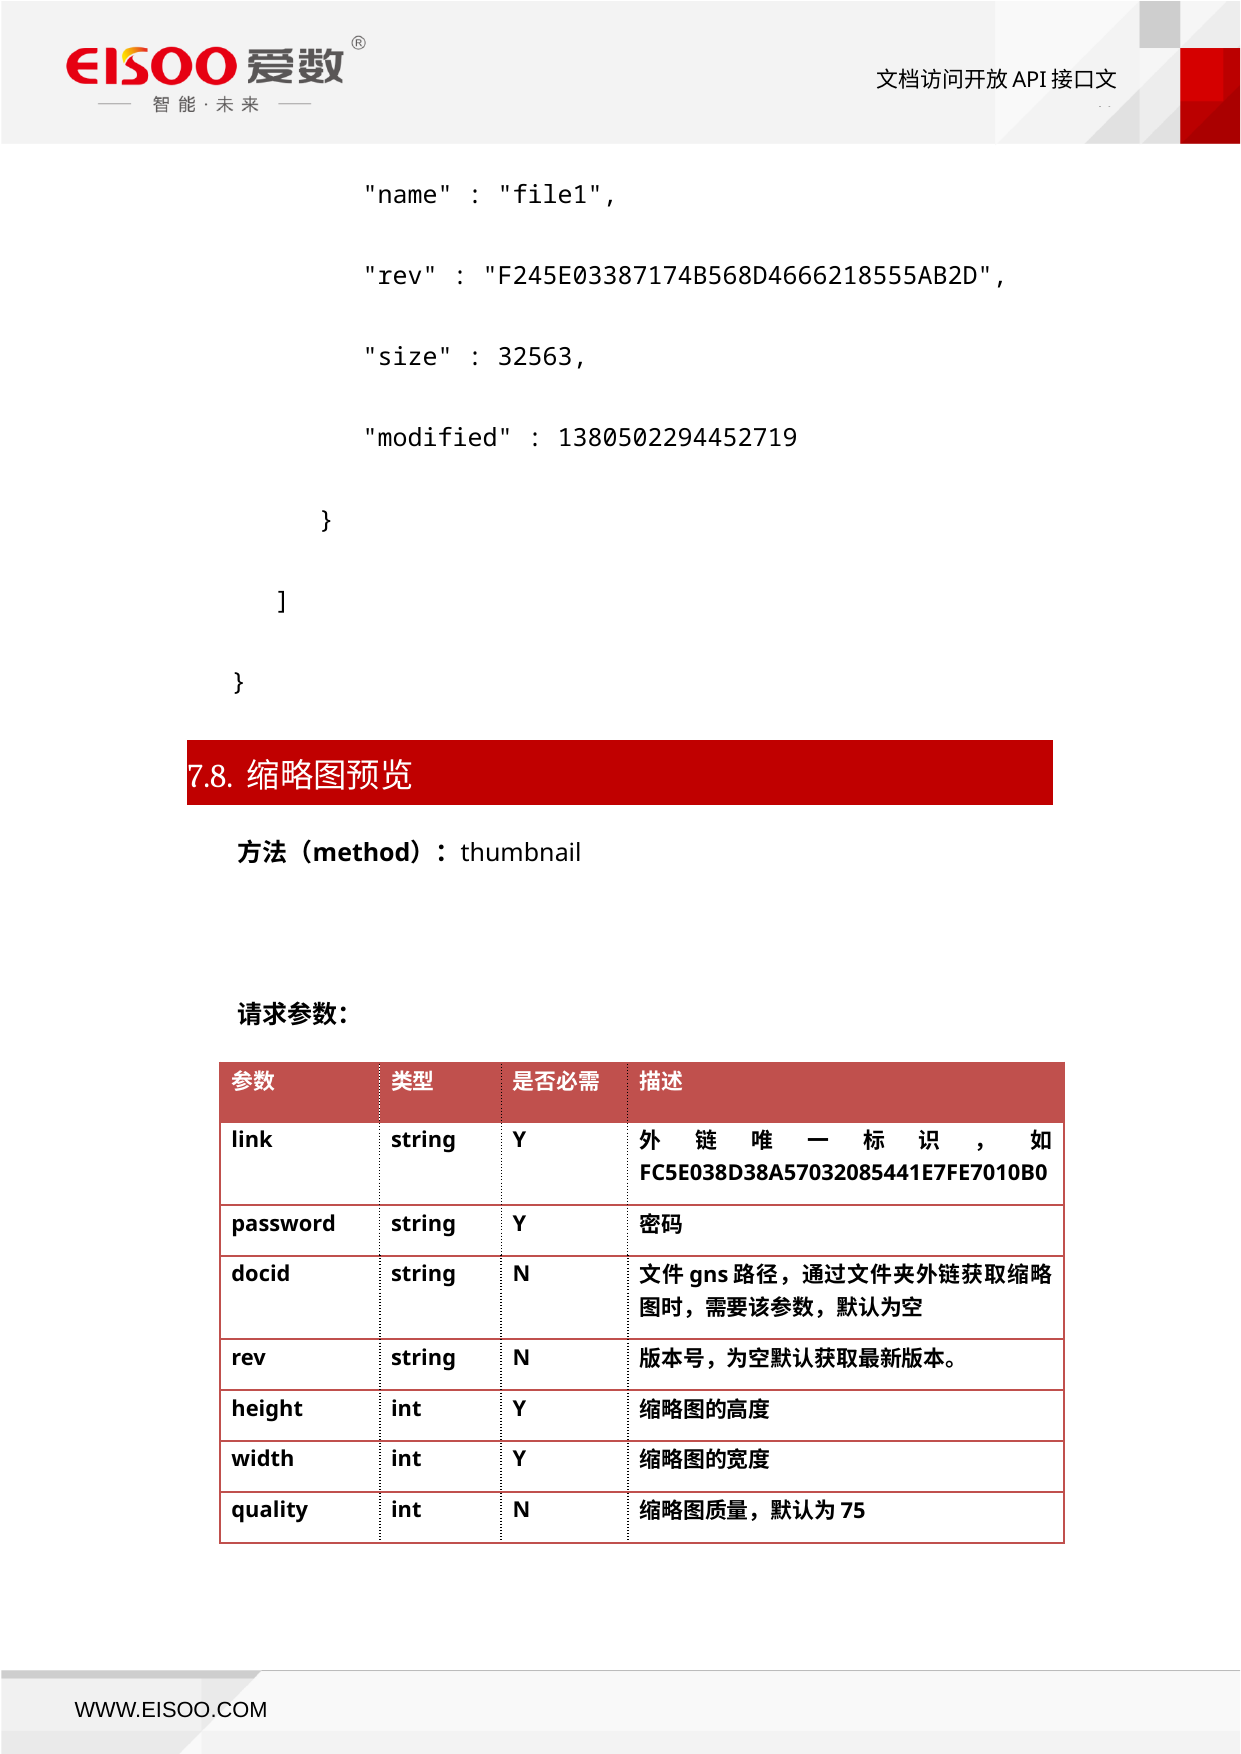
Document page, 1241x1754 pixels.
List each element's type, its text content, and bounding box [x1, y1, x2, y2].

text 方法（method）：thumbnail [187, 818, 1053, 883]
text ] [231, 567, 1053, 632]
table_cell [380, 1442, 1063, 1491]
text } [275, 486, 1053, 551]
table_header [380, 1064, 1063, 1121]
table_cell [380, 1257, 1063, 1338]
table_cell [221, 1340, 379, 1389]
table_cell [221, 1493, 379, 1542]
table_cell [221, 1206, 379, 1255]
text "modified" : 1380502294452719 [319, 404, 1053, 469]
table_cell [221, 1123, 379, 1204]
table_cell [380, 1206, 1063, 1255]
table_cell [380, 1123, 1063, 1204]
text "size" : 32563, [319, 323, 1053, 388]
text 请求参数： [187, 980, 1053, 1045]
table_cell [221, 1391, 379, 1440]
text "rev" : "F245E03387174B568D4666218555AB2D", [319, 242, 1053, 307]
picture [1, 1, 1241, 158]
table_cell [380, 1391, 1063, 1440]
text "name" : "file1", [319, 161, 1053, 226]
list 缩略图预览 [187, 740, 1053, 805]
text } [187, 648, 1053, 713]
picture [1, 1665, 1241, 1754]
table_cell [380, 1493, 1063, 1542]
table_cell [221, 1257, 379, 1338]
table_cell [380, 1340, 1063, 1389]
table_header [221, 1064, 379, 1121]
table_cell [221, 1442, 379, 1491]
